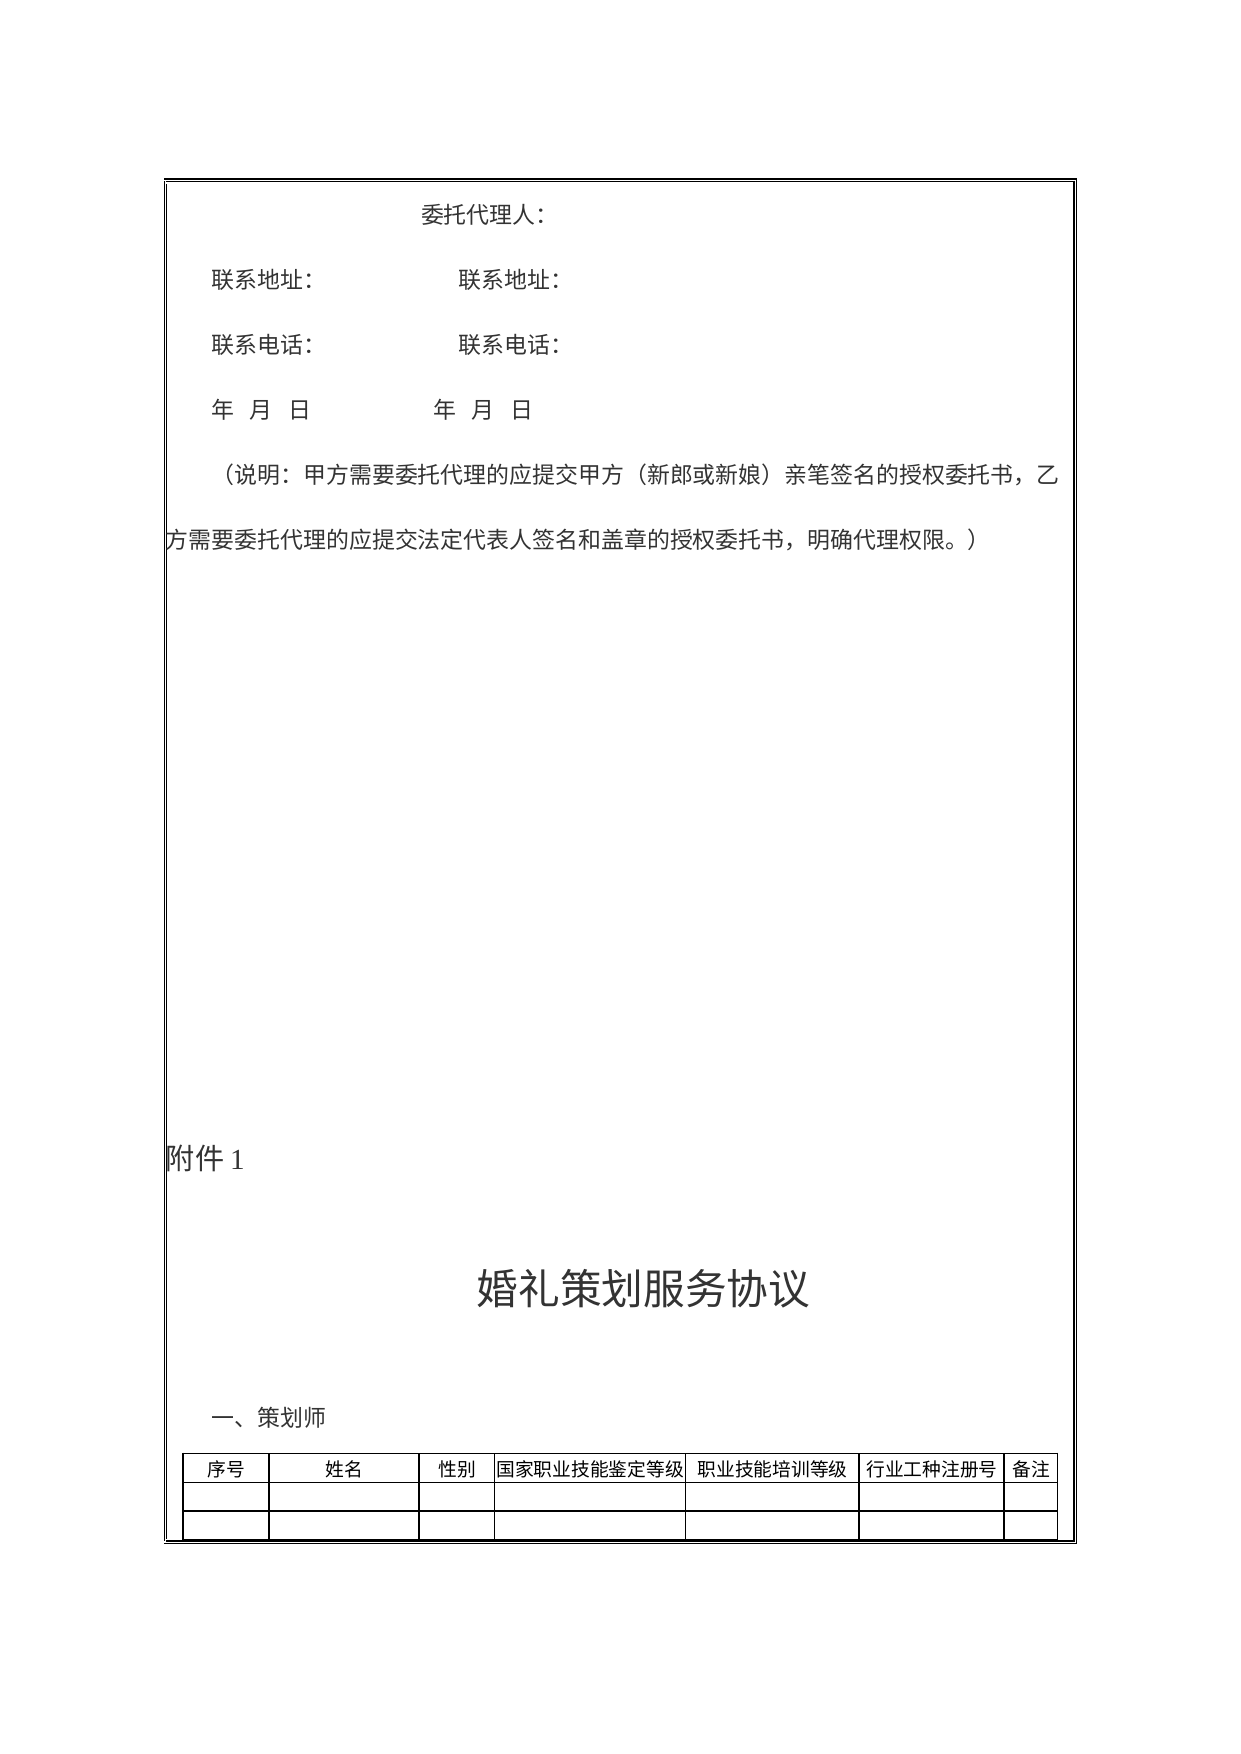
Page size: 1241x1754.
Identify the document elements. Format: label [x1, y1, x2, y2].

table_header [166, 182, 1073, 1540]
